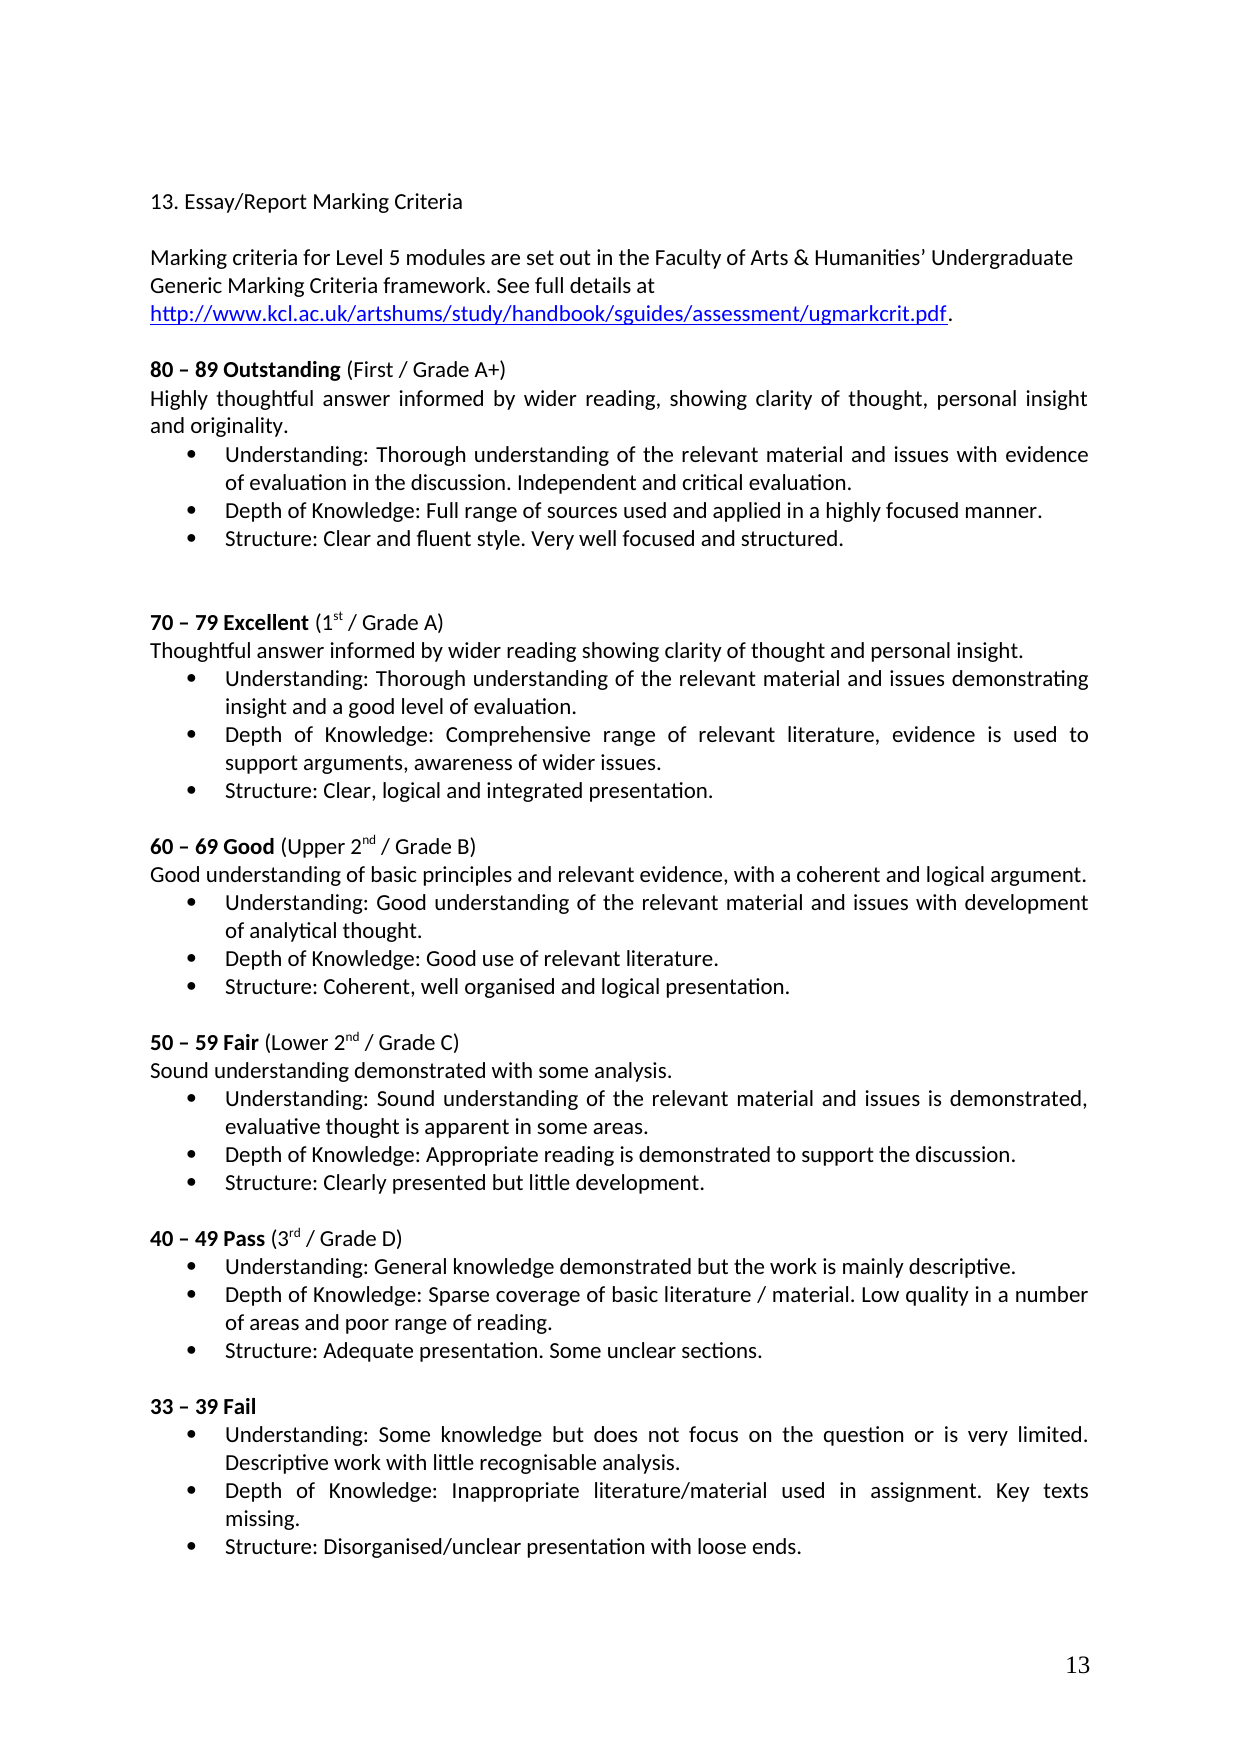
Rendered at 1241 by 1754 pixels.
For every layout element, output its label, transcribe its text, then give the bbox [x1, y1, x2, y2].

list Depth of Knowledge: Comprehensive range of relevant literature, evidence is used to support arguments, awareness of wider issues. [187, 720, 1090, 776]
text 80 – 89 Outstanding (First / Grade A+) [150, 356, 1090, 384]
list Depth of Knowledge: Good use of relevant literature. [187, 944, 1090, 972]
list Understanding: General knowledge demonstrated but the work is mainly descriptive. [187, 1252, 1090, 1280]
text 40 – 49 Pass (3rd / Grade D) [150, 1224, 1090, 1252]
list Structure: Disorganised/unclear presentation with loose ends. [187, 1532, 1090, 1561]
list Structure: Clear and fluent style. Very well focused and structured. [187, 524, 1090, 552]
text 50 – 59 Fair (Lower 2nd / Grade C) [150, 1028, 1090, 1056]
list Understanding: Thorough understanding of the relevant material and issues demonstrating insight and a good level of evaluation. [187, 664, 1090, 720]
list Structure: Coherent, well organised and logical presentation. [187, 972, 1090, 1000]
list Structure: Clearly presented but little development. [187, 1168, 1090, 1196]
text 13. Essay/Report Marking Criteria [150, 187, 1090, 216]
list Depth of Knowledge: Sparse coverage of basic literature / material. Low quality in a number of areas and poor range of reading. [187, 1280, 1090, 1336]
text 33 – 39 Fail [150, 1392, 1090, 1420]
text 60 – 69 Good (Upper 2nd / Grade B) [150, 832, 1090, 860]
list Understanding: Sound understanding of the relevant material and issues is demonstrated, evaluative thought is apparent in some areas. [187, 1084, 1090, 1140]
list Depth of Knowledge: Inappropriate literature/material used in assignment. Key texts missing. [187, 1476, 1090, 1532]
text Good understanding of basic principles and relevant evidence, with a coherent and logical argument. [150, 860, 1090, 888]
list Depth of Knowledge: Appropriate reading is demonstrated to support the discussion. [187, 1140, 1090, 1168]
text Thoughtful answer informed by wider reading showing clarity of thought and personal insight. [150, 636, 1090, 664]
list Understanding: Some knowledge but does not focus on the question or is very limited. Descriptive work with little recognisable analysis. [187, 1420, 1090, 1476]
list Understanding: Good understanding of the relevant material and issues with development of analytical thought. [187, 888, 1090, 944]
list Depth of Knowledge: Full range of sources used and applied in a highly focused manner. [187, 496, 1090, 524]
text 70 – 79 Excellent (1st / Grade A) [150, 608, 1090, 636]
list Understanding: Thorough understanding of the relevant material and issues with evidence of evaluation in the discussion. Independent and critical evaluation. [187, 440, 1090, 496]
list Structure: Clear, logical and integrated presentation. [187, 776, 1090, 804]
text Sound understanding demonstrated with some analysis. [150, 1056, 1090, 1084]
list Structure: Adequate presentation. Some unclear sections. [187, 1336, 1090, 1364]
list Marking criteria for Level 5 modules are set out in the Faculty of Arts & Humanities’ Undergraduate Generic Marking Criteria framework. See full details at http://www.kcl.ac.uk/artshums/study/handbook/sguides/assessment/ugmarkcrit.pdf. [150, 243, 1090, 328]
text Highly thoughtful answer informed by wider reading, showing clarity of thought, personal insight and originality. [150, 384, 1090, 440]
